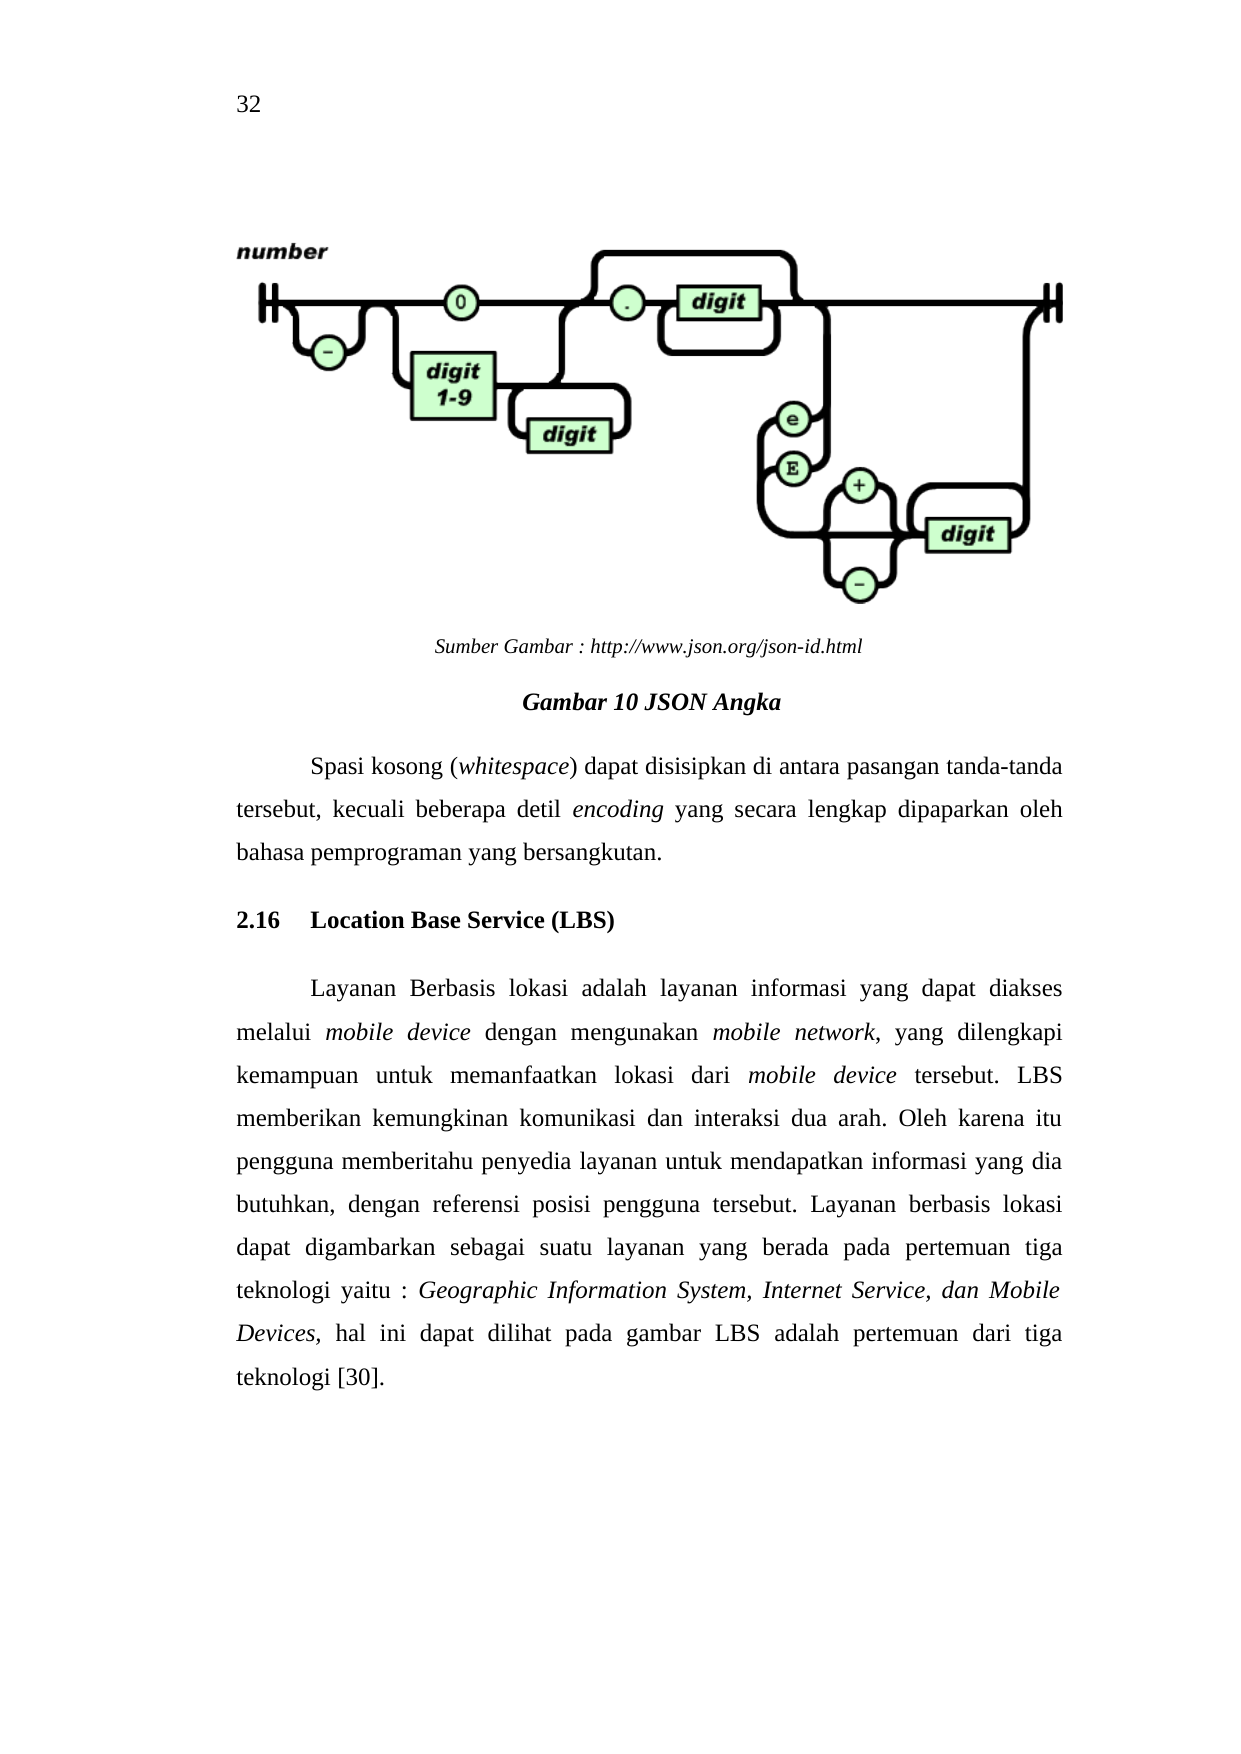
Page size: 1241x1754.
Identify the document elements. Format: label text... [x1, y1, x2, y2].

text Spasi kosong (whitespace) dapat disisipkan di antara pasangan tanda-tanda tersebut, kecuali beberapa detil encoding yang secara lengkap dipaparkan oleh bahasa pemprograman yang bersangkutan. [236, 751, 1063, 866]
text Sumber Gambar : http://www.json.org/json-id.html [236, 634, 1063, 658]
subtitle Location Base Service (LBS) [236, 905, 1063, 934]
text Layanan Berbasis lokasi adalah layanan informasi yang dapat diakses melalui mobile device dengan mengunakan mobile network, yang dilengkapi kemampuan untuk memanfaatkan lokasi dari mobile device tersebut. LBS memberikan kemungkinan komunikasi dan interaksi dua arah. Oleh karena itu pengguna memberitahu penyedia layanan untuk mendapatkan informasi yang dia butuhkan, dengan referensi posisi pengguna tersebut. Layanan berbasis lokasi dapat digambarkan sebagai suatu layanan yang berada pada pertemuan tiga teknologi yaitu : Geographic Information System, Internet Service, dan Mobile Devices, hal ini dapat dilihat pada gambar LBS adalah pertemuan dari tiga teknologi. [236, 973, 1063, 1390]
picture [236, 236, 1063, 604]
